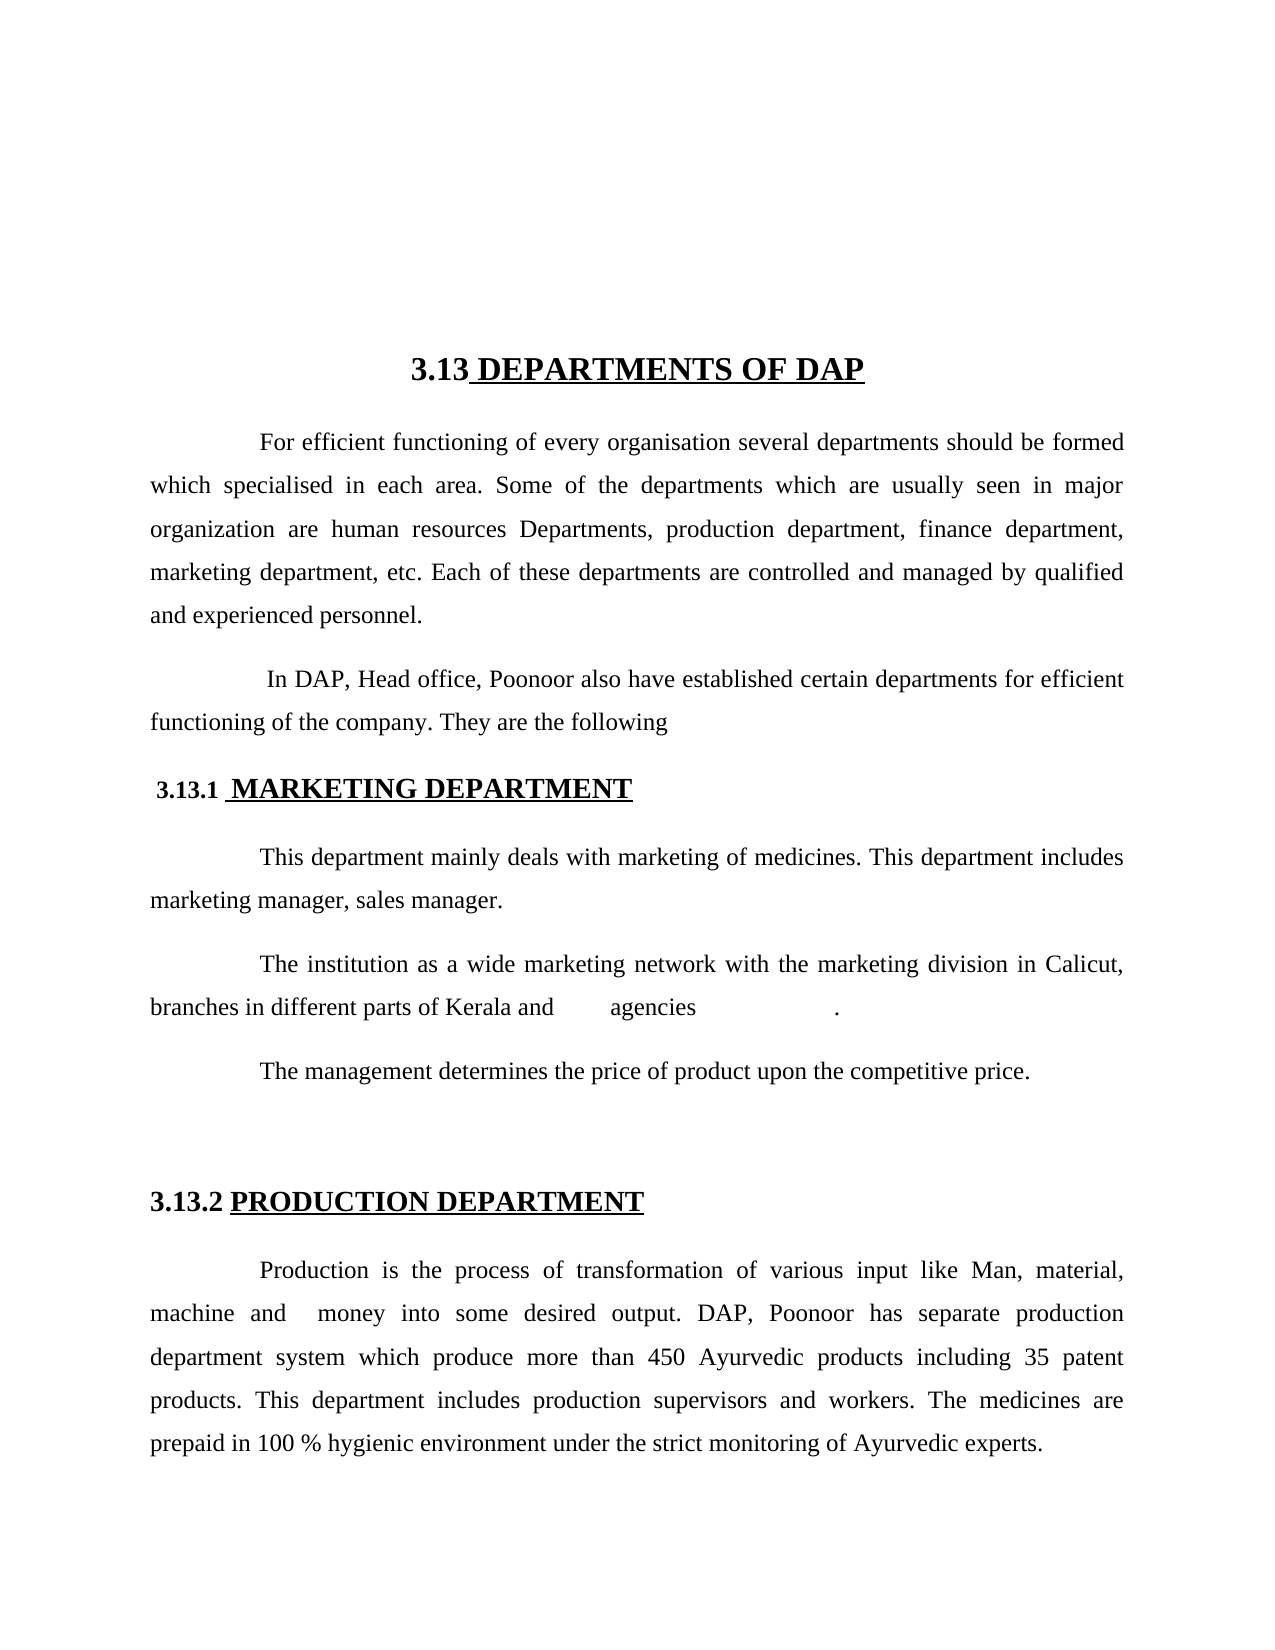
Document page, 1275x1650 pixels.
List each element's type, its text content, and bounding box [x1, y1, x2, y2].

text This department mainly deals with marketing of medicines. This department includes marketing manager, sales manager. [150, 842, 1125, 914]
text 3.13.1 MARKETING DEPARTMENT [150, 771, 1125, 804]
text 3.13 DEPARTMENTS OF DAP [150, 349, 1125, 387]
text For efficient functioning of every organisation several departments should be formed which specialised in each area. Some of the departments which are usually seen in major organization are human resources Departments, production department, finance department, marketing department, etc. Each of these departments are controlled and managed by qualified and experienced personnel. [150, 427, 1125, 629]
text The institution as a wide marketing network with the marketing division in Calicut, branches in different parts of Kerala and agencies . [150, 949, 1125, 1021]
text Production is the process of transformation of various input like Man, material, machine and money into some desired output. DAP, Poonoor has separate production department system which produce more than 450 Ayurvedic products including 35 patent products. This department includes production supervisors and workers. The medicines are prepaid in 100 % hygienic environment under the strict monitoring of Ayurvedic experts. [150, 1255, 1125, 1457]
text In DAP, Head office, Poonoor also have established certain departments for efficient functioning of the company. They are the following [150, 664, 1125, 736]
text The management determines the price of product upon the competitive price. [150, 1056, 1125, 1085]
text 3.13.2 PRODUCTION DEPARTMENT [150, 1184, 1125, 1218]
